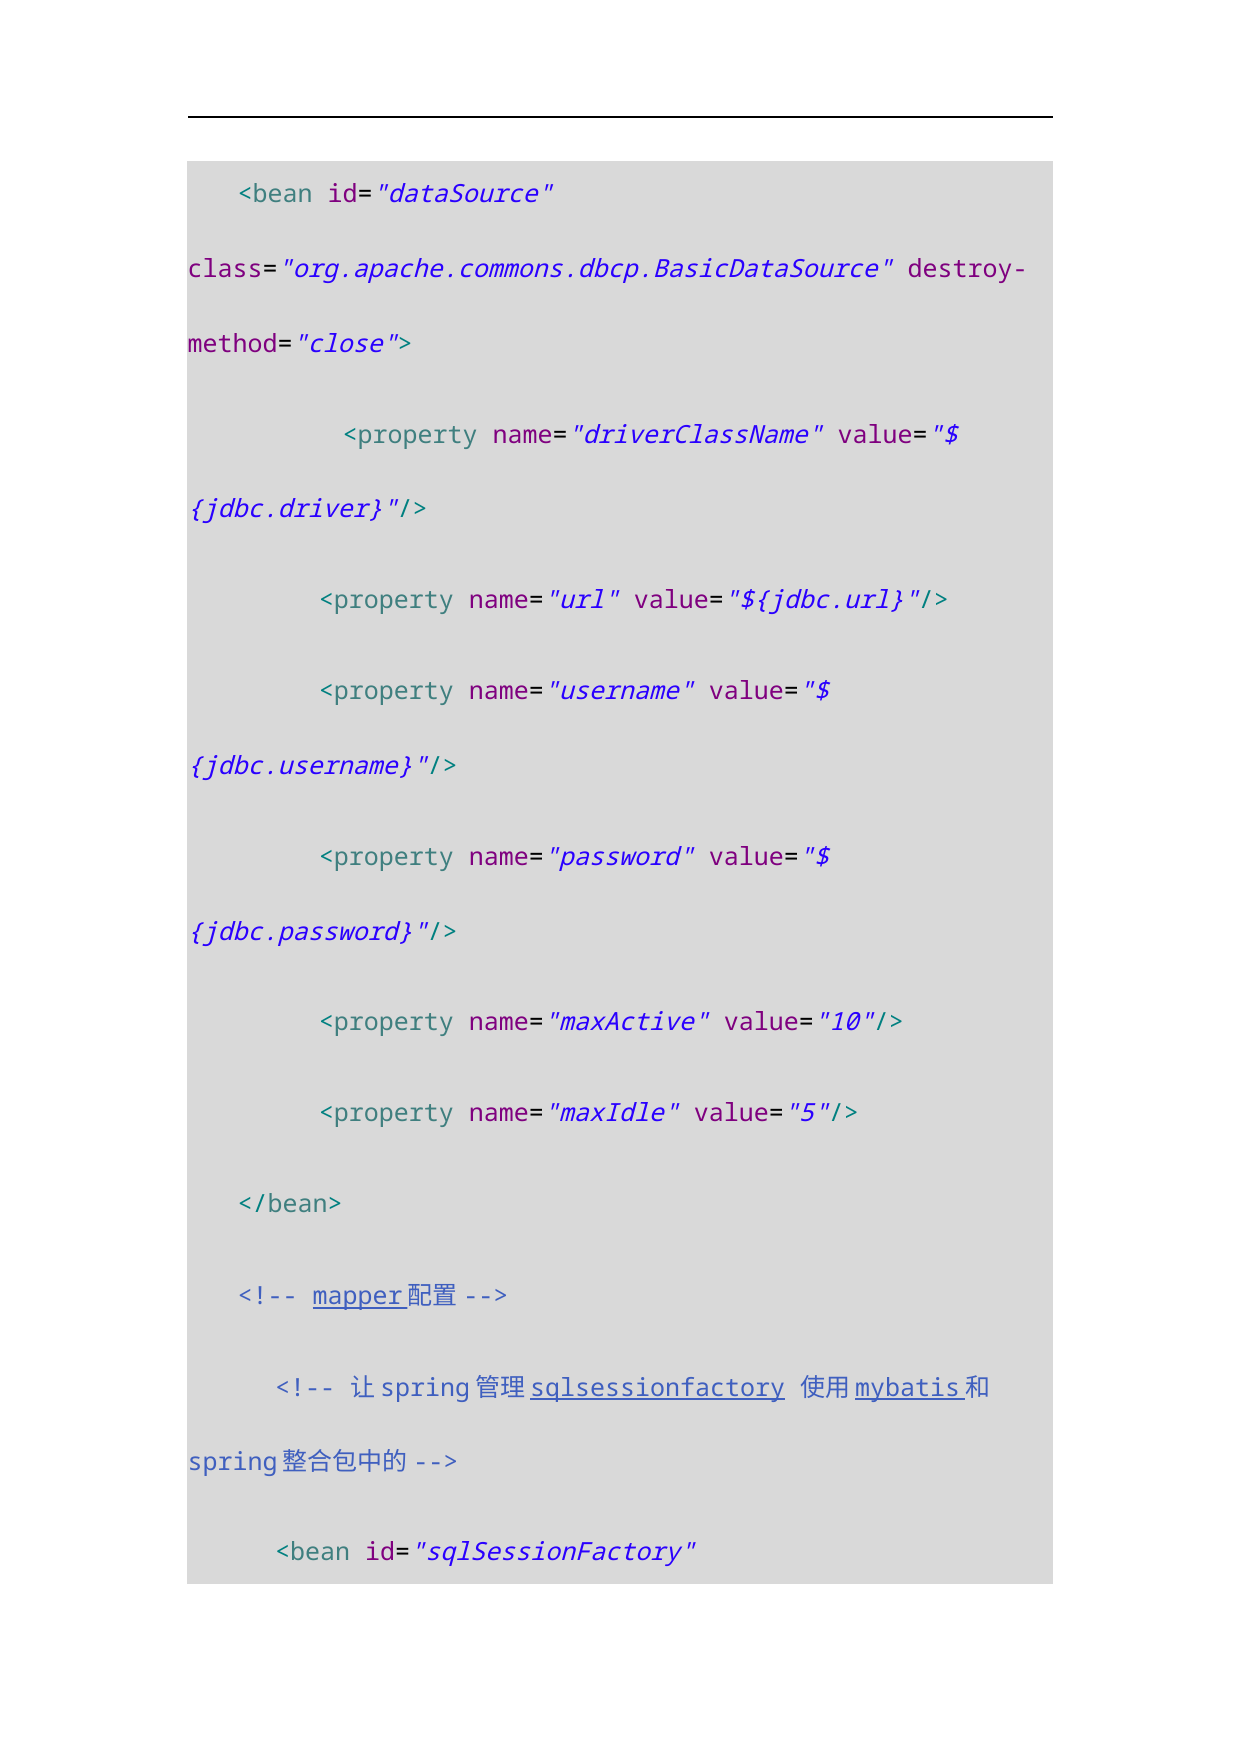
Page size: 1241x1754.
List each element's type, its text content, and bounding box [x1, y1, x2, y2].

text </bean> [187, 1171, 1053, 1236]
text <property name="username" value="${jdbc.username}"/> [187, 657, 1053, 797]
text <property name="password" value="${jdbc.password}"/> [187, 823, 1053, 963]
text <property name="url" value="${jdbc.url}"/> [187, 566, 1053, 631]
text <property name="maxIdle" value="5"/> [187, 1079, 1053, 1144]
text <property name="driverClassName" value="${jdbc.driver}"/> [187, 401, 1053, 541]
text <!-- mapper配置 --> [187, 1261, 1053, 1326]
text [187, 1519, 1053, 1584]
text <!-- 让spring管理sqlsessionfactory 使用mybatis和spring整合包中的 --> [187, 1353, 1053, 1492]
text <bean id="dataSource" class="org.apache.commons.dbcp.BasicDataSource" destroy-method="close"> [187, 161, 1053, 375]
text <property name="maxActive" value="10"/> [187, 989, 1053, 1054]
